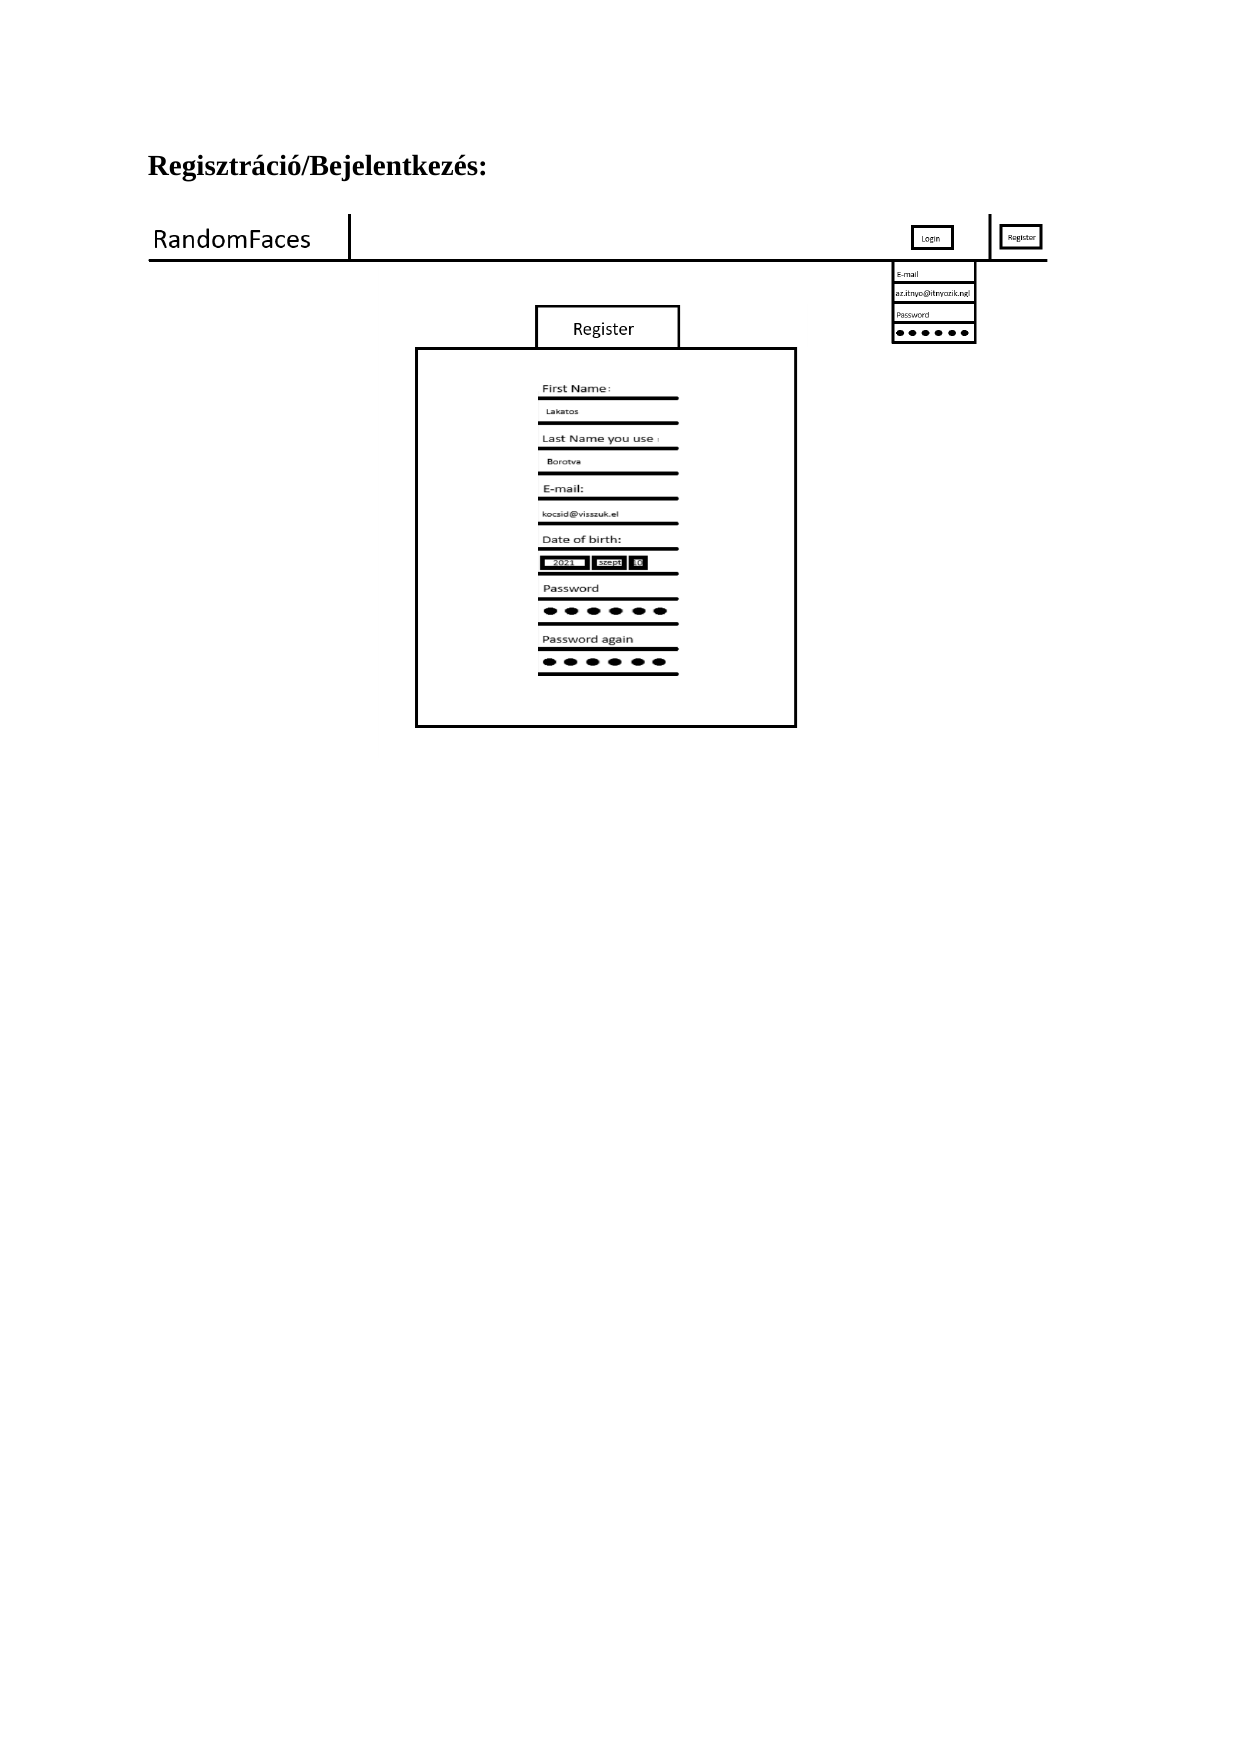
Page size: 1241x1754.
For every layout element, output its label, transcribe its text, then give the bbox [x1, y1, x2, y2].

text Regisztráció/Bejelentkezés: [148, 148, 1093, 181]
picture [147, 214, 1048, 758]
